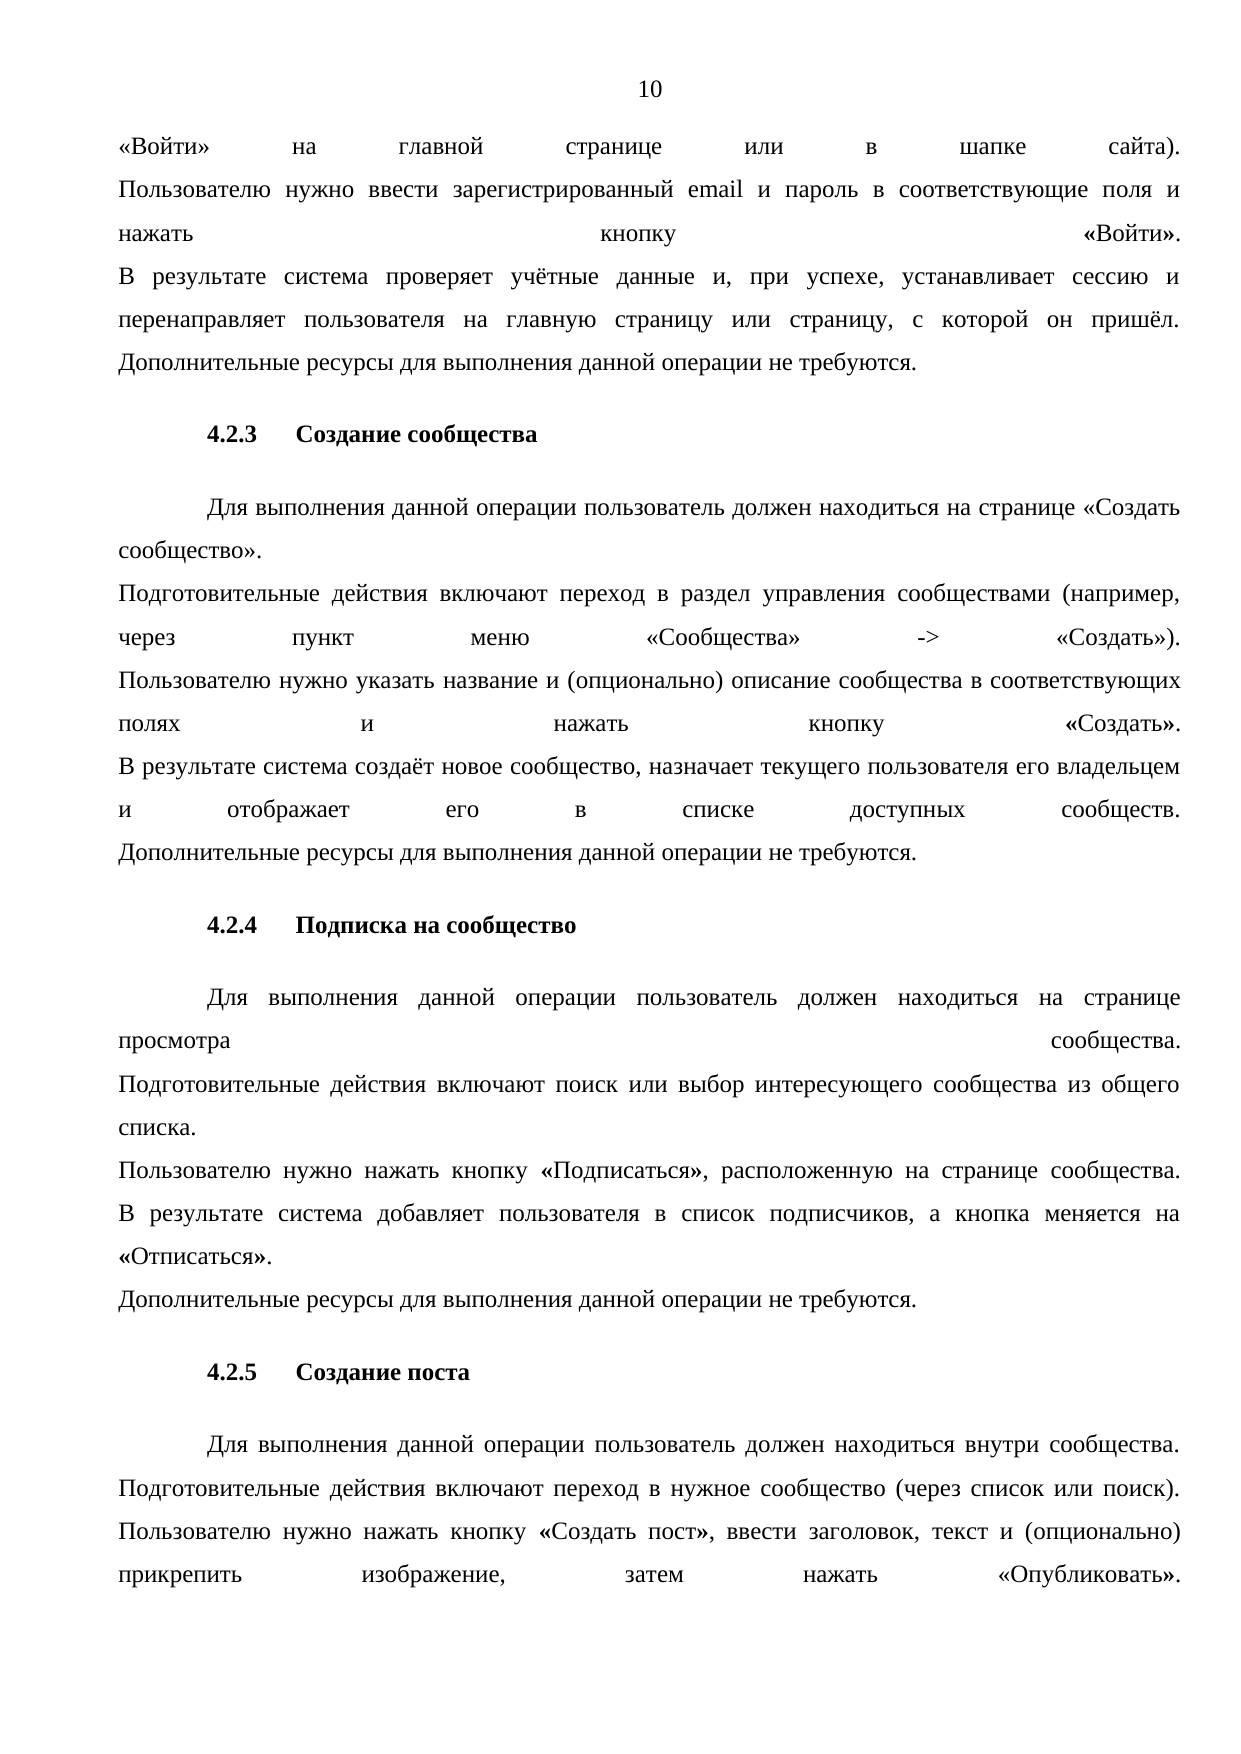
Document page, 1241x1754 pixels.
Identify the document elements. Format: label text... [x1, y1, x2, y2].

subtitle Создание сообщества [118, 419, 1181, 448]
subtitle Создание поста [118, 1357, 1181, 1386]
subtitle Подписка на сообщество [118, 910, 1181, 938]
text Для выполнения данной операции пользователь должен находиться на странице просмотра сообщества. Подготовительные действия включают поиск или выбор интересующего сообщества из общего списка. Пользователю нужно нажать кнопку «Подписаться», расположенную на странице сообщества. В результате система добавляет пользователя в список подписчиков, а кнопка меняется на «Отписаться». Дополнительные ресурсы для выполнения данной операции не требуются. [118, 982, 1181, 1313]
text Для выполнения данной операции пользователь должен находиться на странице «Создать сообщество». Подготовительные действия включают переход в раздел управления сообществами (например, через пункт меню «Сообщества» -> «Создать»). Пользователю нужно указать название и (опционально) описание сообщества в соответствующих полях и нажать кнопку «Создать». В результате система создаёт новое сообщество, назначает текущего пользователя его владельцем и отображает его в списке доступных сообществ. Дополнительные ресурсы для выполнения данной операции не требуются. [118, 492, 1181, 866]
